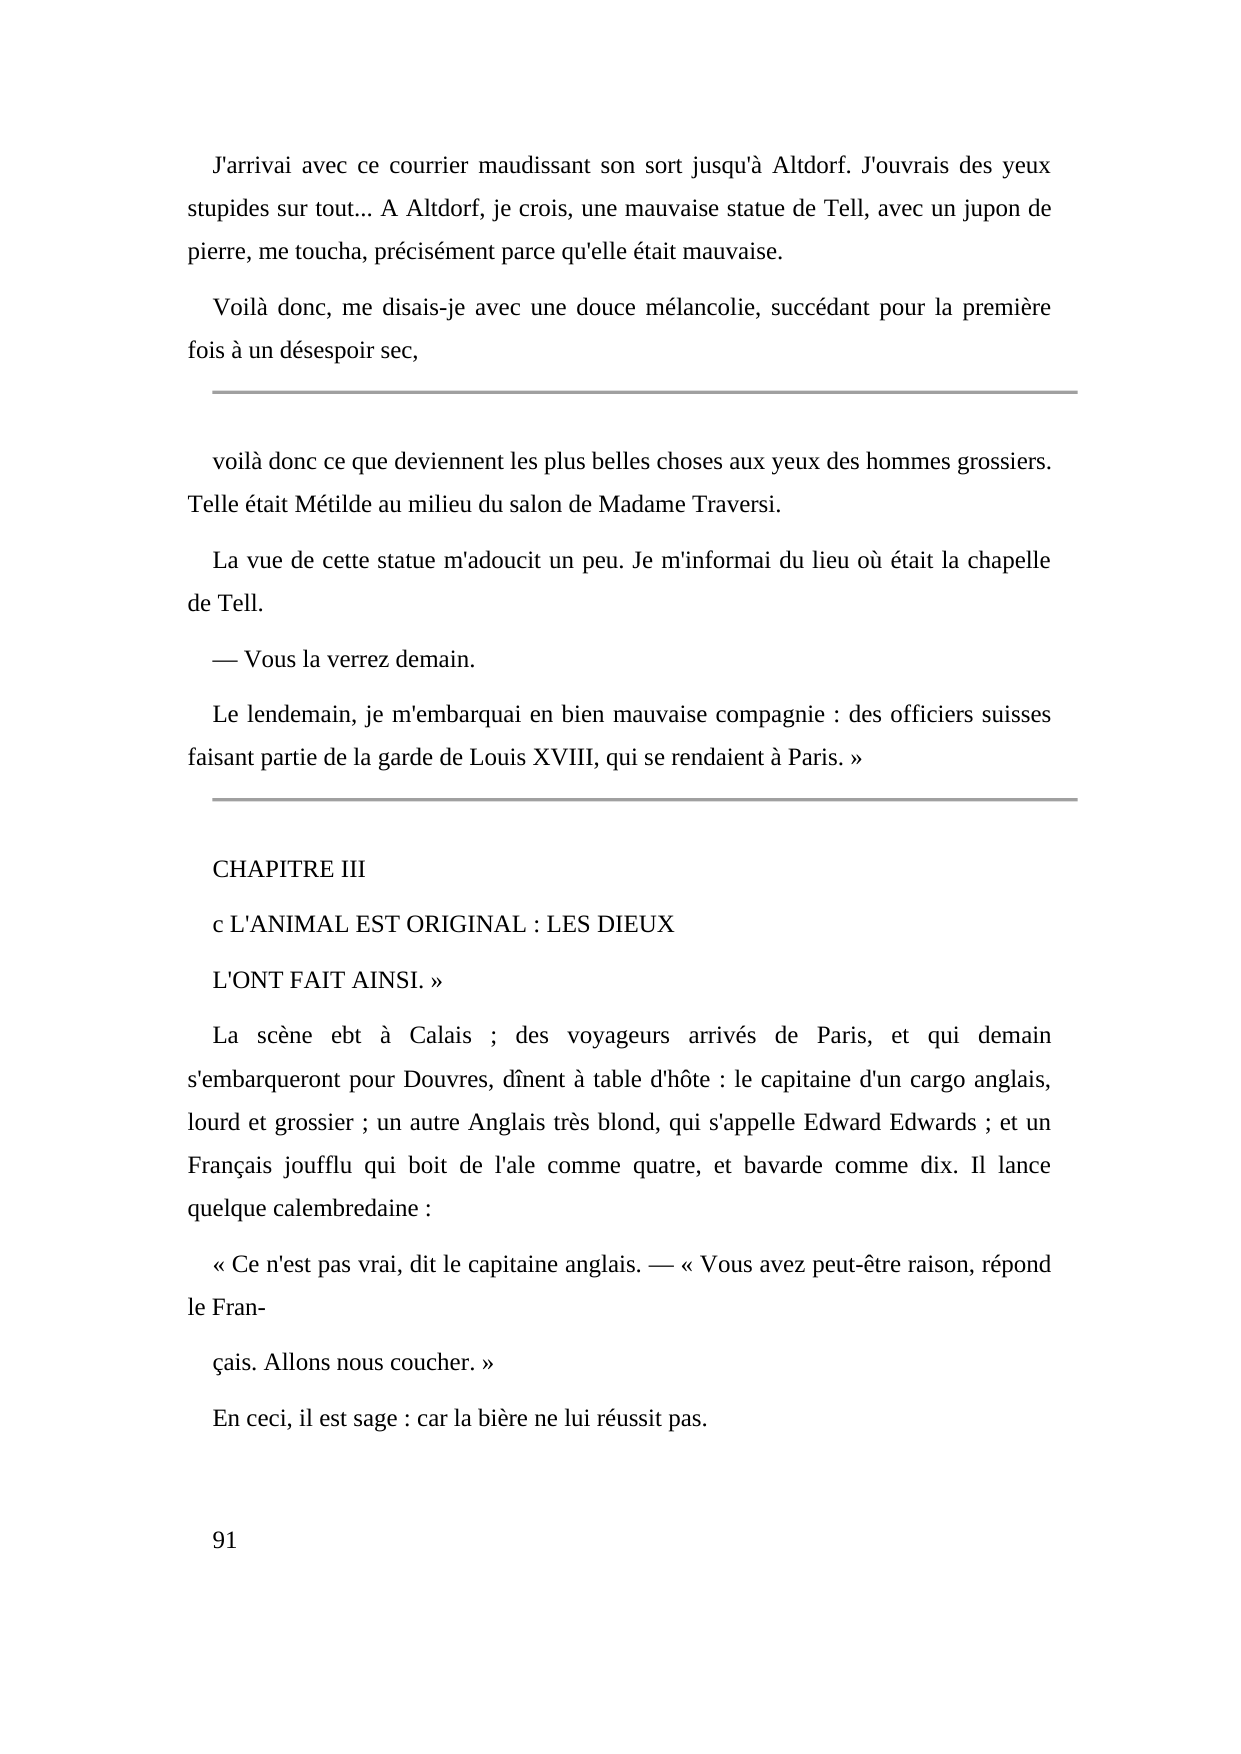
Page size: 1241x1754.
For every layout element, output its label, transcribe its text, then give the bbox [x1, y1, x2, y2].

text « Ce n'est pas vrai, dit le capitaine anglais. — « Vous avez peut-être raison, répond le Fran- [187, 1249, 1053, 1321]
text En ceci, il est sage : car la bière ne lui réussit pas. [187, 1403, 1053, 1432]
text — Vous la verrez demain. [187, 644, 1053, 672]
text La scène ebt à Calais ; des voyageurs arrivés de Paris, et qui demain s'embarqueront pour Douvres, dînent à table d'hôte : le capitaine d'un cargo anglais, lourd et grossier ; un autre Anglais très blond, qui s'appelle Edward Edwards ; et un Français joufflu qui boit de l'ale comme quatre, et bavarde comme dix. Il lance quelque calembredaine : [187, 1021, 1053, 1222]
text J'arrivai avec ce courrier maudissant son sort jusqu'à Altdorf. J'ouvrais des yeux stupides sur tout... A Altdorf, je crois, une mauvaise statue de Tell, avec un jupon de pierre, me toucha, précisément parce qu'elle était mauvaise. [187, 150, 1053, 265]
text CHAPITRE III [187, 854, 1053, 882]
text Le lendemain, je m'embarquai en bien mauvaise compagnie : des officiers suisses faisant partie de la garde de Louis XVIII, qui se rendaient à Paris. » [187, 699, 1053, 771]
text voilà donc ce que deviennent les plus belles choses aux yeux des hommes grossiers. Telle était Métilde au milieu du salon de Madame Traversi. [187, 446, 1053, 518]
text Voilà donc, me disais-je avec une douce mélancolie, succédant pour la première fois à un désespoir sec, [187, 292, 1053, 364]
text çais. Allons nous coucher. » [187, 1347, 1053, 1376]
text La vue de cette statue m'adoucit un peu. Je m'informai du lieu où était la chapelle de Tell. [187, 545, 1053, 617]
text c L'ANIMAL EST ORIGINAL : LES DIEUX [187, 909, 1053, 938]
text L'ONT FAIT AINSI. » [187, 965, 1053, 994]
